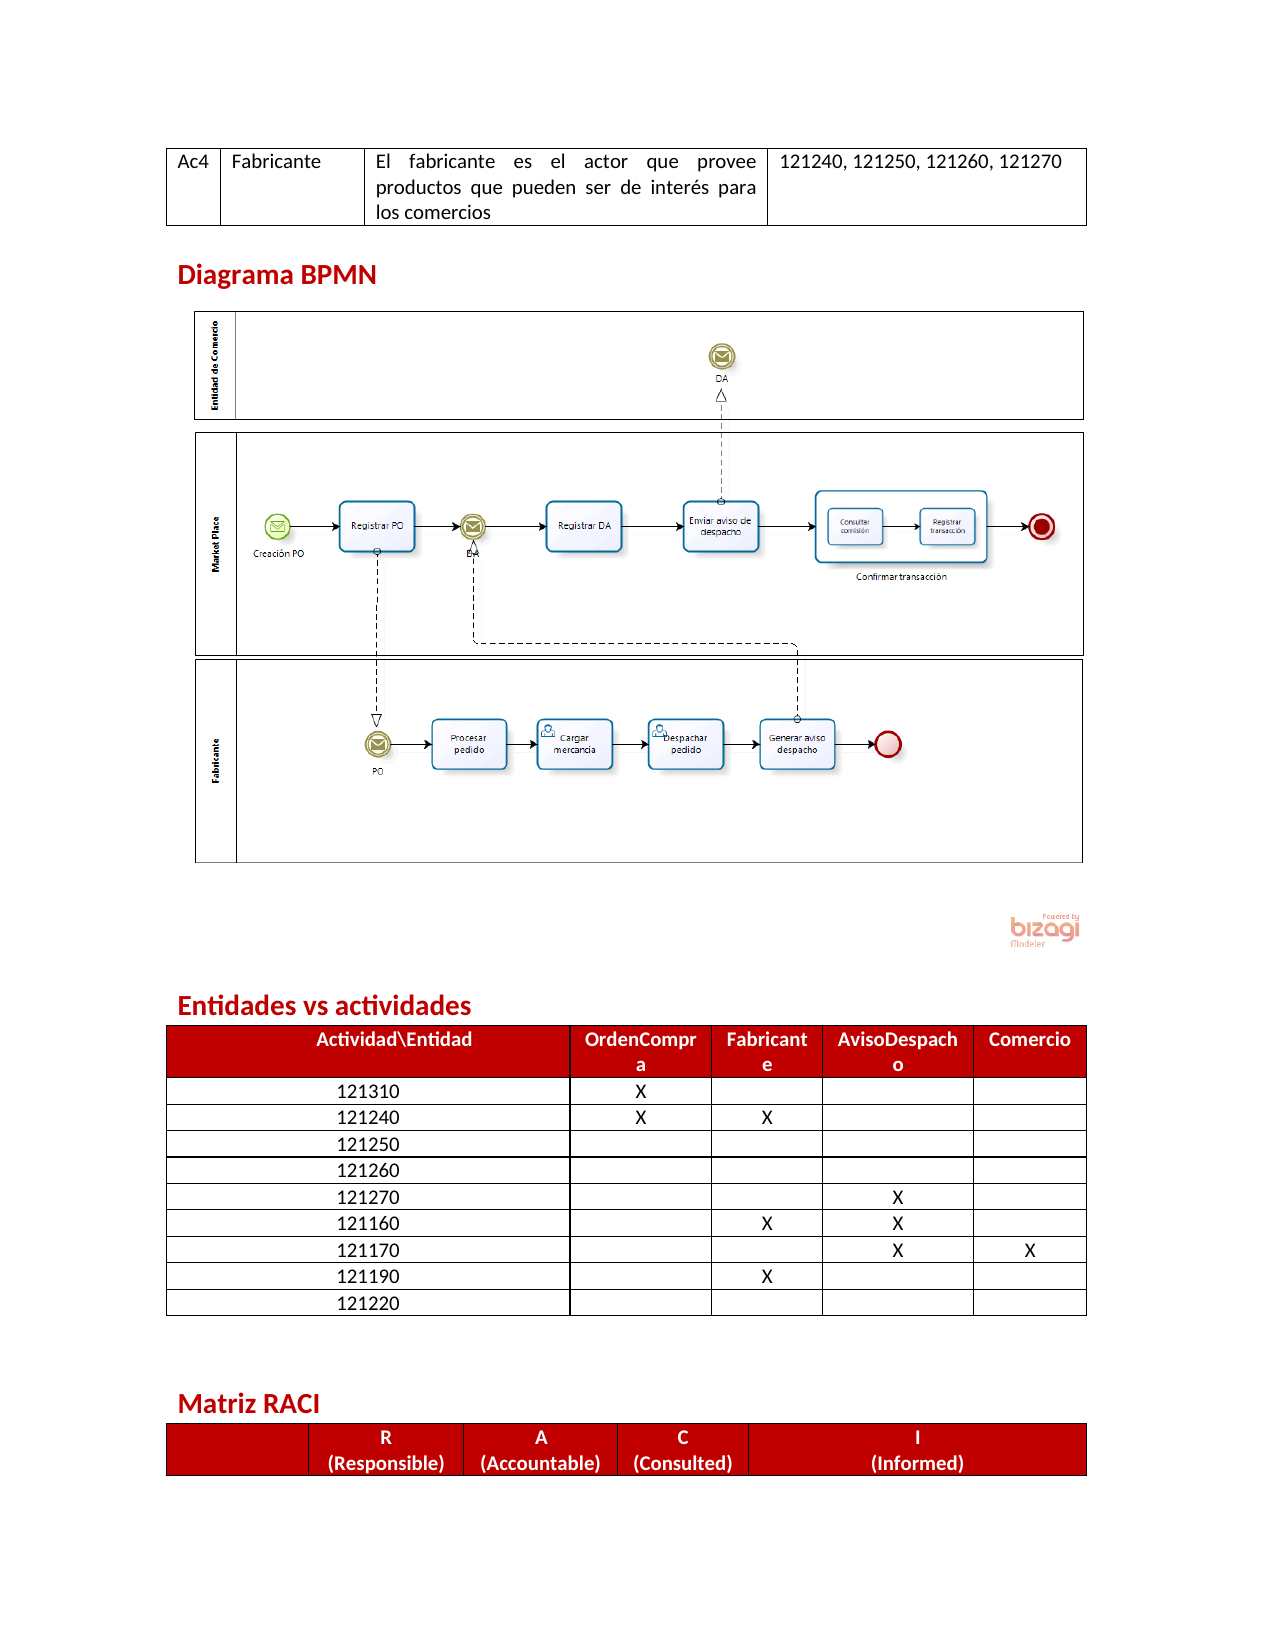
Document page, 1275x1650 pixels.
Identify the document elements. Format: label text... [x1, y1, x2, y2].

table_cell [712, 1131, 822, 1156]
table_cell [571, 1263, 711, 1289]
table_cell X [823, 1210, 973, 1236]
table_cell [712, 1158, 822, 1183]
table_cell Ac4 [167, 149, 220, 225]
table_cell X [974, 1237, 1086, 1262]
table_cell [974, 1210, 1086, 1236]
table_cell 121170 [167, 1237, 569, 1262]
table_cell 121250 [167, 1131, 569, 1156]
table_cell [974, 1131, 1086, 1156]
table_cell [712, 1290, 822, 1315]
table_cell [571, 1210, 711, 1236]
table_cell X [571, 1078, 711, 1103]
table_header Actividad\Entidad [167, 1026, 569, 1077]
table_cell [974, 1290, 1086, 1315]
table_cell X [823, 1184, 973, 1209]
table_cell [571, 1131, 711, 1156]
table_cell [823, 1290, 973, 1315]
table_cell X [823, 1237, 973, 1262]
table_cell [823, 1105, 973, 1130]
table_cell El fabricante es el actor que provee productos que pueden ser de interés para los comercios [365, 149, 767, 225]
table_header Fabricante [712, 1026, 822, 1077]
table_header R (Responsible) [309, 1424, 463, 1475]
table_cell X [712, 1210, 822, 1236]
table_cell 121220 [167, 1290, 569, 1315]
table_cell Fabricante [221, 149, 364, 225]
table_cell [823, 1263, 973, 1289]
table_cell [571, 1237, 711, 1262]
table_cell X [712, 1263, 822, 1289]
table_cell [571, 1158, 711, 1183]
table_cell [571, 1184, 711, 1209]
table_cell [823, 1131, 973, 1156]
table_cell [571, 1290, 711, 1315]
table_cell [712, 1184, 822, 1209]
table_header OrdenCompra [571, 1026, 711, 1077]
table_cell 121310 [167, 1078, 569, 1103]
text Entidades vs actividades [177, 987, 1098, 1022]
table_cell X [712, 1105, 822, 1130]
table_cell 121190 [167, 1263, 569, 1289]
table_cell 121240 [167, 1105, 569, 1130]
table_cell 121160 [167, 1210, 569, 1236]
table_header [167, 1424, 308, 1475]
table_cell [974, 1184, 1086, 1209]
table_cell X [571, 1105, 711, 1130]
table_cell [823, 1078, 973, 1103]
table_cell 121260 [167, 1158, 569, 1183]
table_cell [974, 1158, 1086, 1183]
text Matriz RACI [177, 1385, 1098, 1421]
table_cell [974, 1078, 1086, 1103]
table_cell [974, 1105, 1086, 1130]
text Diagrama BPMN [177, 256, 1098, 292]
table_cell 121270 [167, 1184, 569, 1209]
table_cell [712, 1078, 822, 1103]
table_header A (Accountable) [464, 1424, 617, 1475]
table_cell [974, 1263, 1086, 1289]
table_header I (Informed) [749, 1424, 1086, 1475]
table_cell 121240, 121250, 121260, 121270 [768, 149, 1086, 225]
table_cell [712, 1237, 822, 1262]
table_header AvisoDespacho [823, 1026, 973, 1077]
table_header C (Consulted) [618, 1424, 748, 1475]
table_cell [823, 1158, 973, 1183]
table_header Comercio [974, 1026, 1086, 1077]
